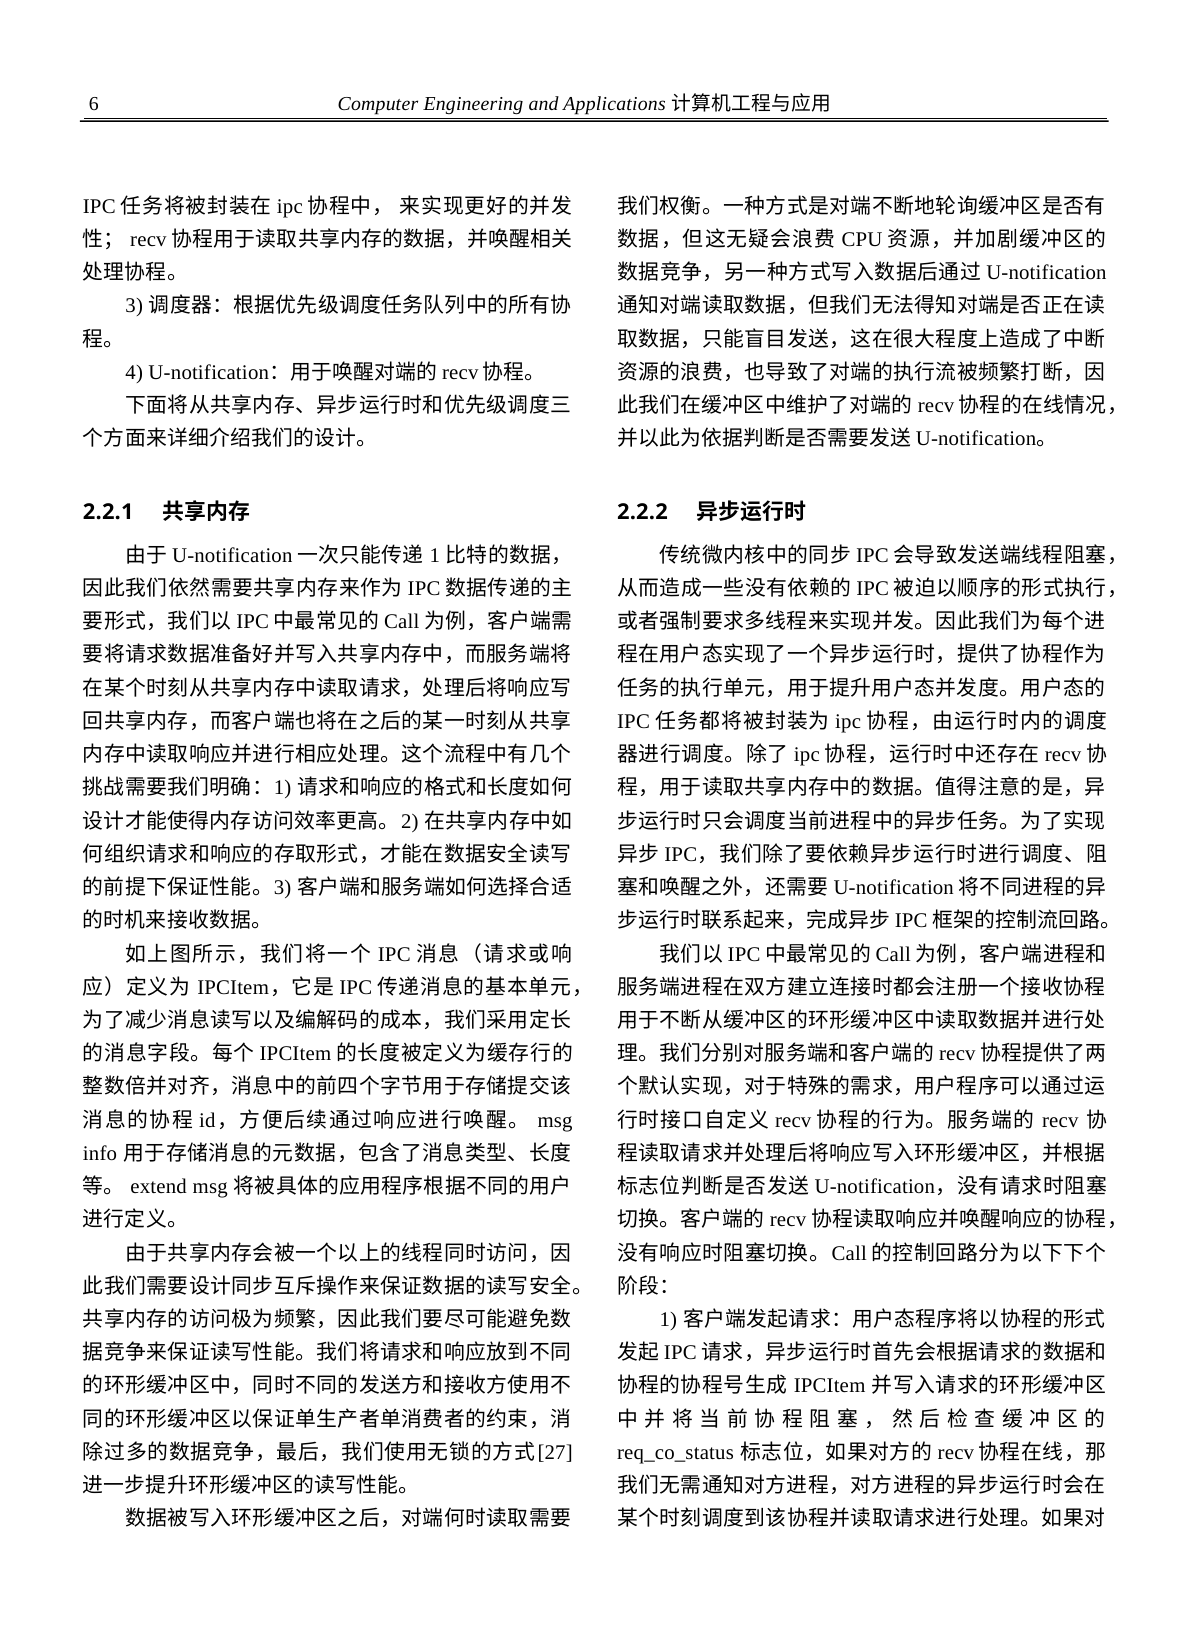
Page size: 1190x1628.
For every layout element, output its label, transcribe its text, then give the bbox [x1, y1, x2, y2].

text 下面将从共享内存、异步运行时和优先级调度三个方面来详细介绍我们的设计。 [83, 388, 572, 452]
text 由于U-notification一次只能传递 1 比特的数据，因此我们依然需要共享内存来作为IPC数据传递的主要形式，我们以IPC中最常见的Call为例，客户端需要将请求数据准备好并写入共享内存中，而服务端将在某个时刻从共享内存中读取请求，处理后将响应写回共享内存，而客户端也将在之后的某一时刻从共享内存中读取响应并进行相应处理。这个流程中有几个挑战需要我们明确：1) 请求和响应的格式和长度如何设计才能使得内存访问效率更高。2) 在共享内存中如何组织请求和响应的存取形式，才能在数据安全读写的前提下保证性能。3) 客户端和服务端如何选择合适的时机来接收数据。 [83, 538, 572, 934]
text 2) 协程：分为ipc协程和recv协程， 用户态的IPC任务将被封装在ipc协程中， 来实现更好的并发性； recv协程用于读取共享内存的数据，并唤醒相关处理协程。 [83, 189, 572, 286]
text 3) 调度器：根据优先级调度任务队列中的所有协程。 [83, 289, 572, 352]
subtitle 异步运行时 [617, 494, 1036, 526]
subtitle 共享内存 [83, 494, 502, 526]
text 4) U-notification：用于唤醒对端的recv协程。 [83, 355, 572, 385]
text 传统微内核中的同步IPC会导致发送端线程阻塞，从而造成一些没有依赖的IPC被迫以顺序的形式执行，或者强制要求多线程来实现并发。因此我们为每个进程在用户态实现了一个异步运行时，提供了协程作为任务的执行单元，用于提升用户态并发度。用户态的IPC任务都将被封装为ipc协程，由运行时内的调度器进行调度。除了ipc协程，运行时中还存在recv协程，用于读取共享内存中的数据。值得注意的是，异步运行时只会调度当前进程中的异步任务。为了实现异步IPC，我们除了要依赖异步运行时进行调度、阻塞和唤醒之外，还需要U-notification将不同进程的异步运行时联系起来，完成异步IPC框架的控制流回路。 [617, 538, 1107, 934]
